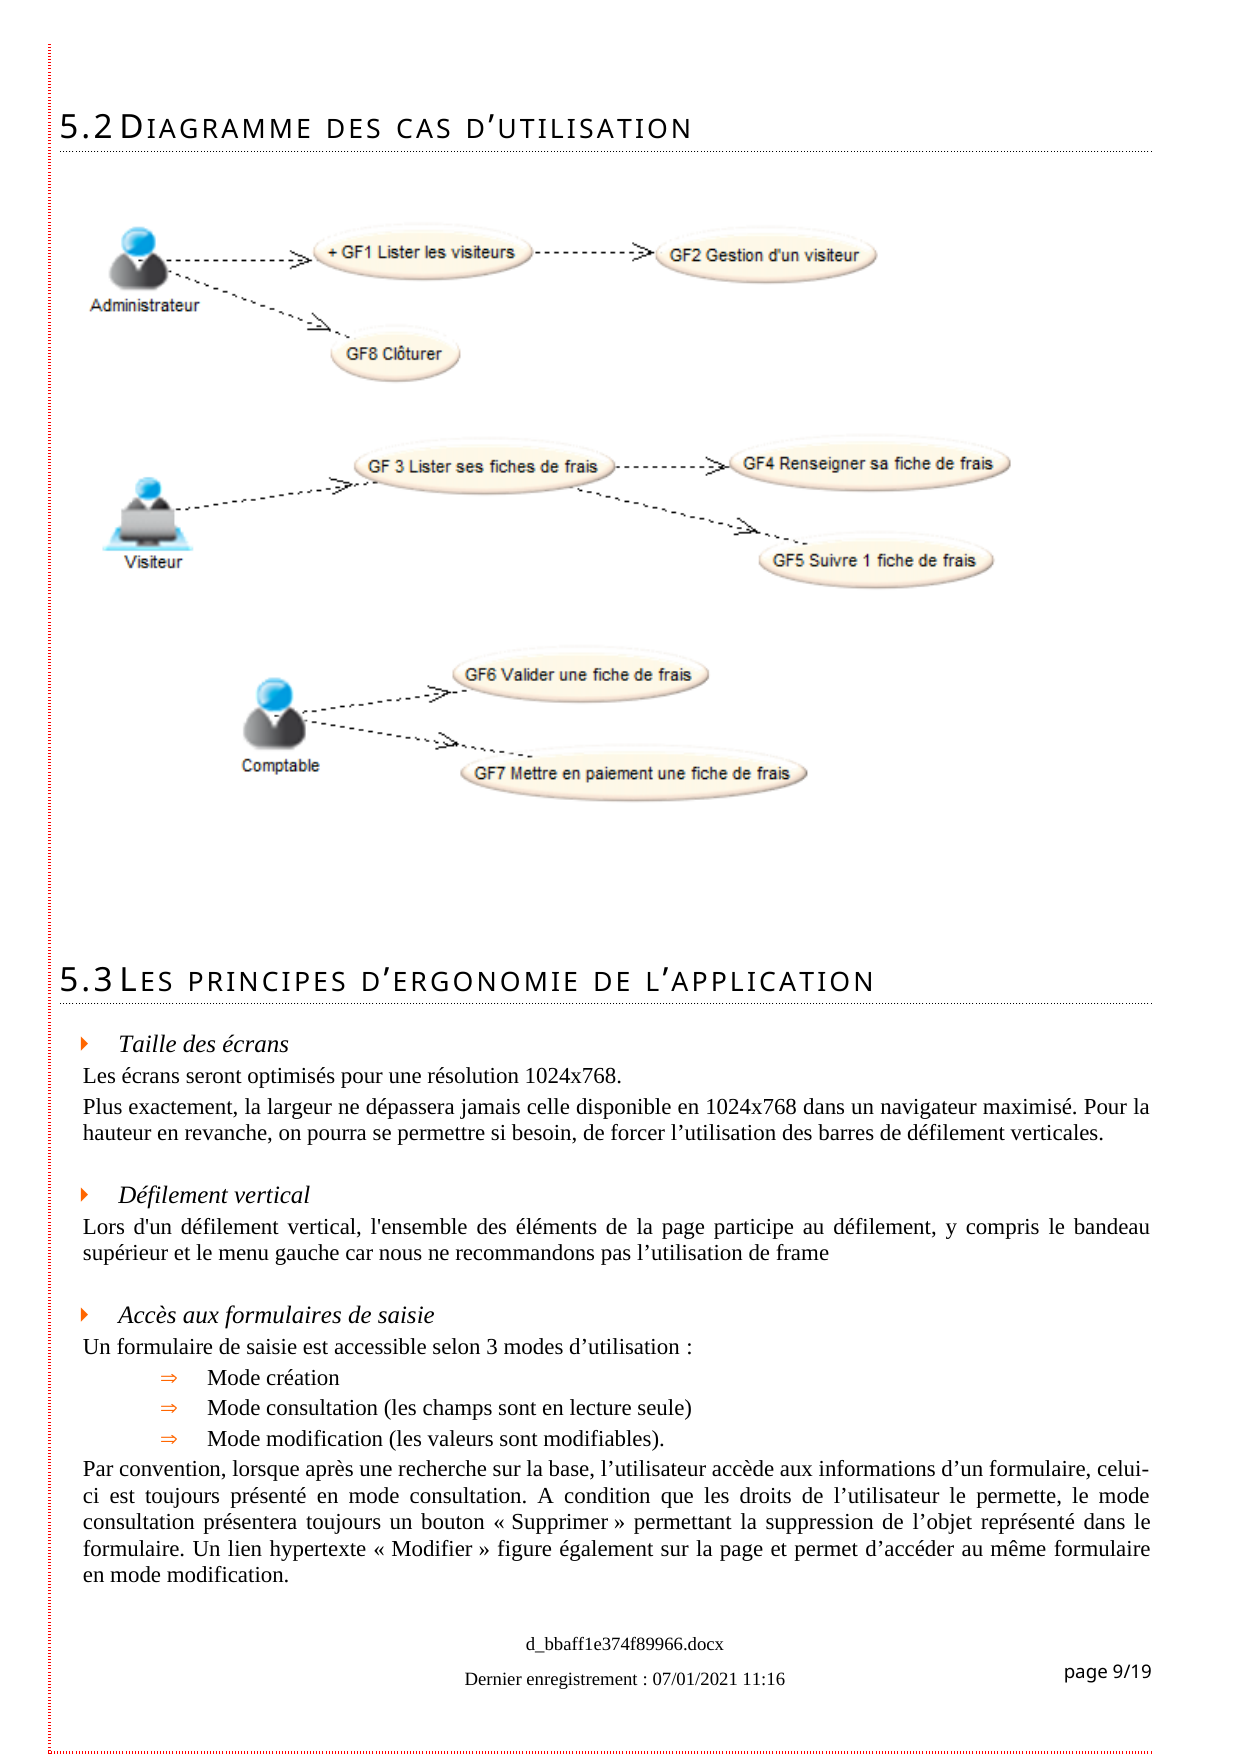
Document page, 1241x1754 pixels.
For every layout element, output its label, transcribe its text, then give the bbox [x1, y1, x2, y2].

text Mode modification (les valeurs sont modifiables). [159, 1425, 1152, 1451]
text Mode création [159, 1364, 1152, 1390]
text Défilement vertical [74, 1180, 1152, 1209]
text Les écrans seront optimisés pour une résolution 1024x768. [83, 1062, 1152, 1089]
picture [59, 177, 1078, 886]
text Mode consultation (les champs sont en lecture seule) [159, 1394, 1152, 1421]
text Taille des écrans [74, 1029, 1152, 1058]
text Un formulaire de saisie est accessible selon 3 modes d’utilisation : [83, 1333, 1152, 1360]
text Par convention, lorsque après une recherche sur la base, l’utilisateur accède aux informations d’un formulaire, celui-ci est toujours présenté en mode consultation. A condition que les droits de l’utilisateur le permette, le mode consultation présentera toujours un bouton « Supprimer » permettant la suppression de l’objet représenté dans le formulaire. Un lien hypertexte « Modifier » figure également sur la page et permet d’accéder au même formulaire en mode modification. [83, 1456, 1152, 1587]
text Lors d'un défilement vertical, l'ensemble des éléments de la page participe au défilement, y compris le bandeau supérieur et le menu gauche car nous ne recommandons pas l’utilisation de frame [83, 1213, 1152, 1266]
text Plus exactement, la largeur ne dépassera jamais celle disponible en 1024x768 dans un navigateur maximisé. Pour la hauteur en revanche, on pourra se permettre si besoin, de forcer l’utilisation des barres de défilement verticales. [83, 1093, 1152, 1146]
text Accès aux formulaires de saisie [74, 1301, 1152, 1329]
subtitle Les principes d’ergonomie de l’application [59, 955, 1152, 1004]
subtitle Diagramme des cas d’utilisation [59, 103, 1152, 152]
